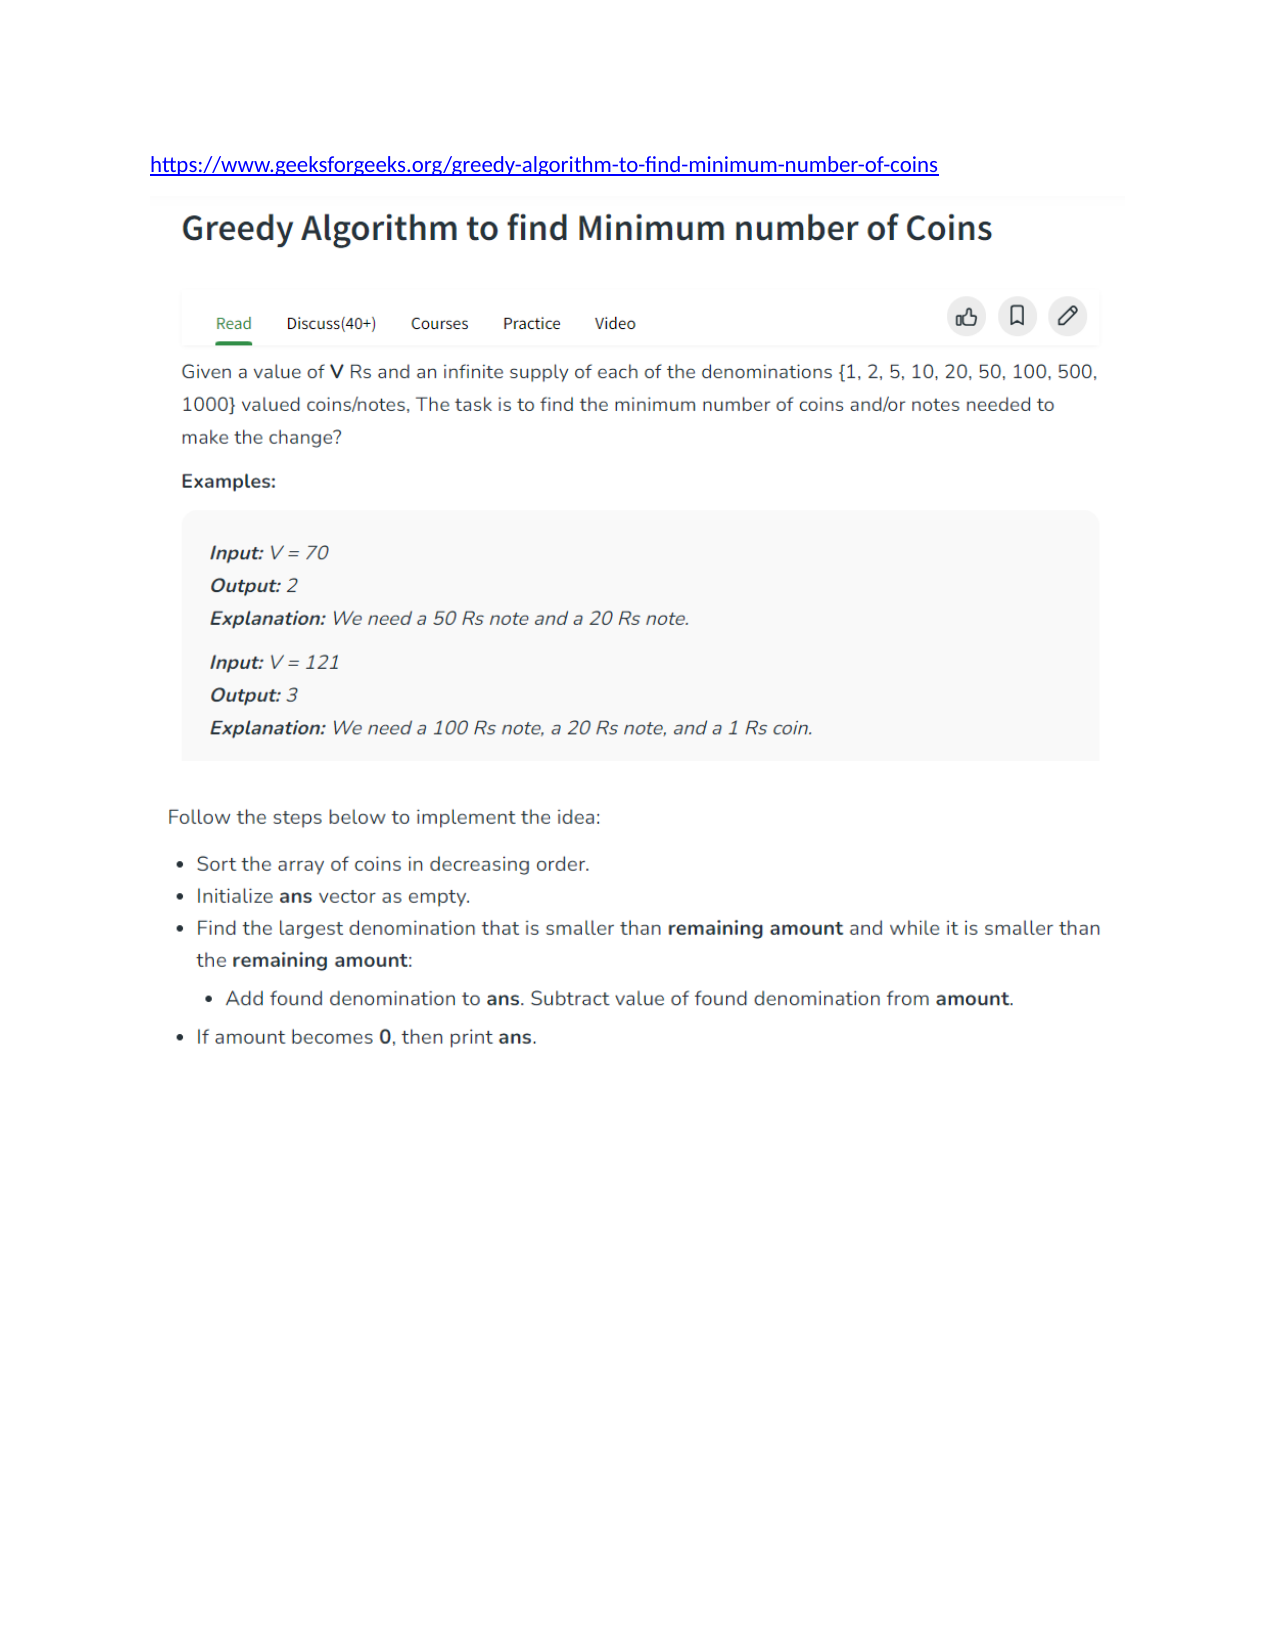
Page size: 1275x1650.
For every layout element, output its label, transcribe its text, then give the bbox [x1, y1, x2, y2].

picture [150, 779, 1125, 1065]
picture [150, 196, 1125, 761]
text https://www.geeksforgeeks.org/greedy-algorithm-to-find-minimum-number-of-coins [150, 150, 1125, 178]
